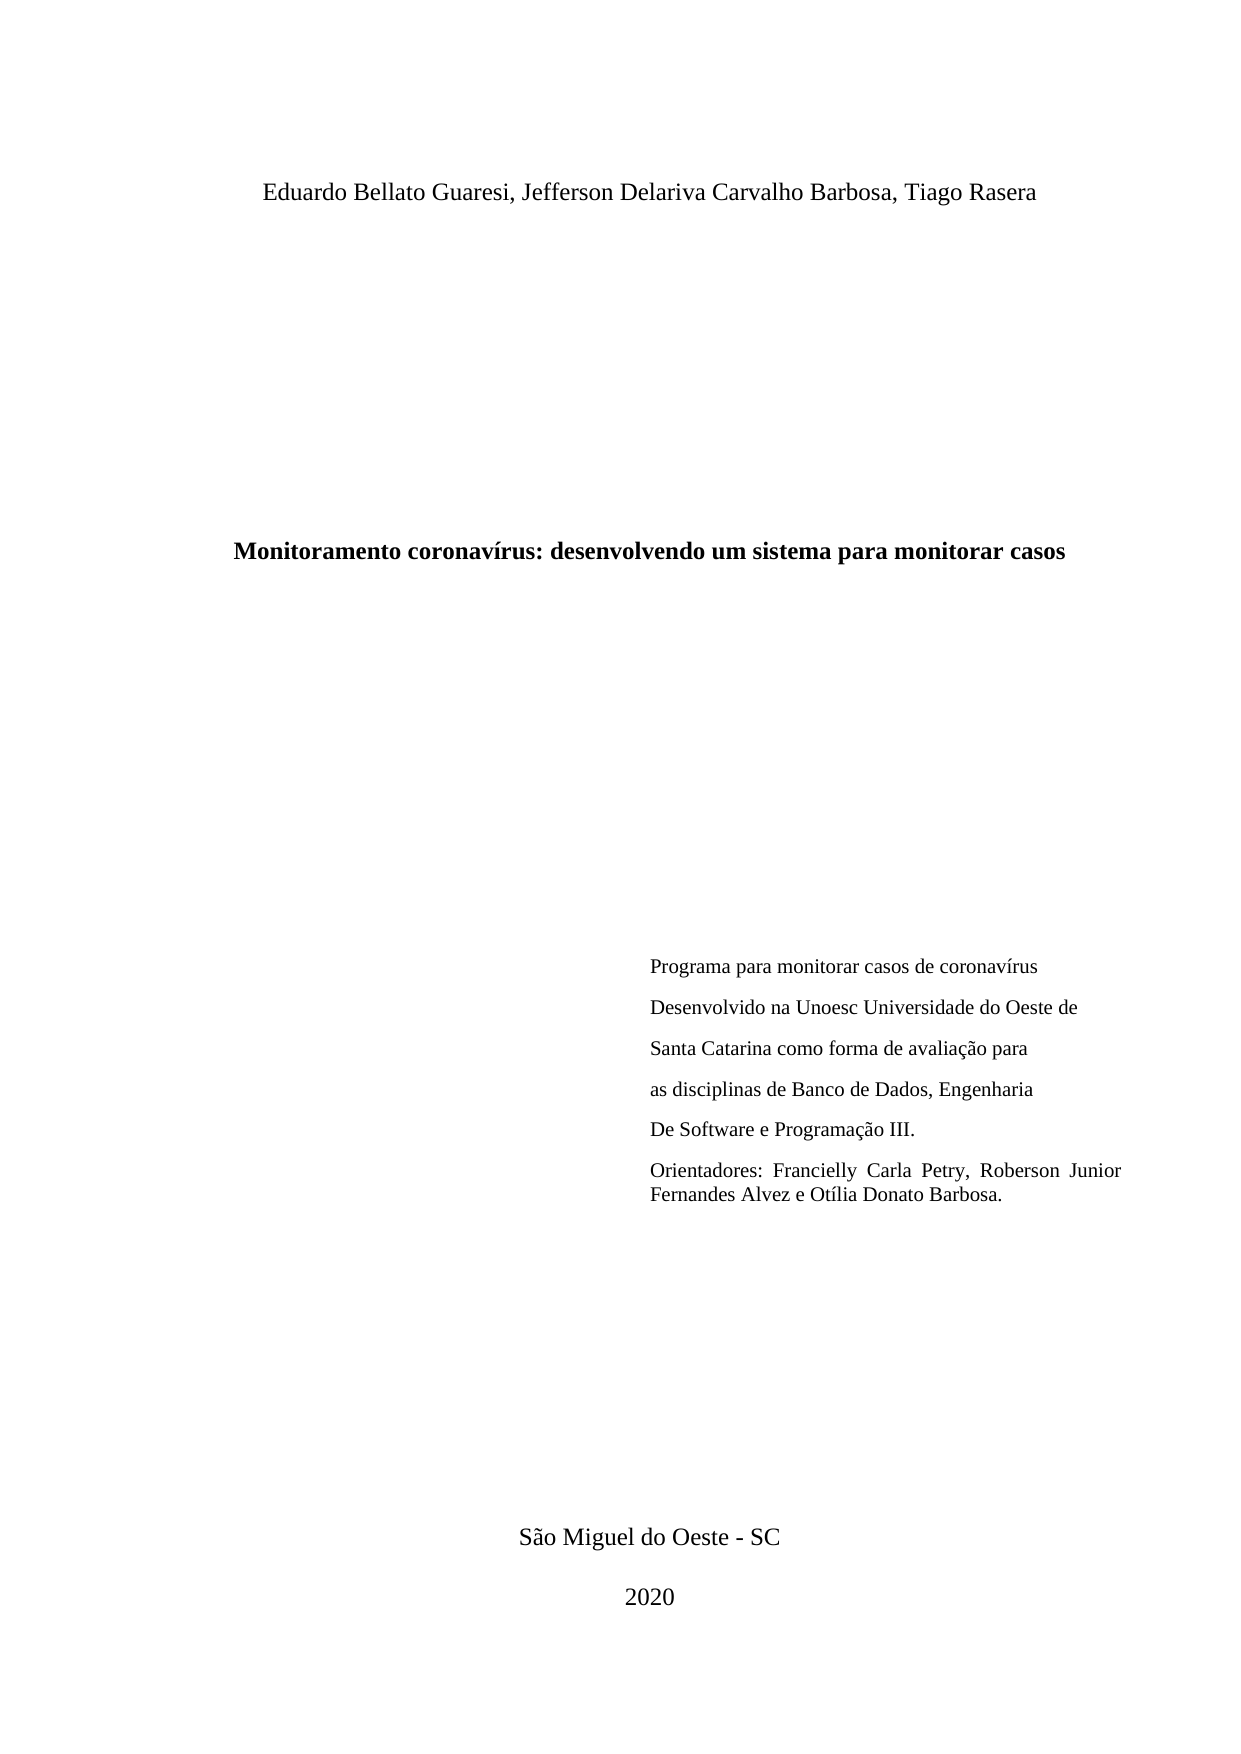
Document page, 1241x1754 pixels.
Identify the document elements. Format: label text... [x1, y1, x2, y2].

text São Miguel do Oeste - SC [177, 1522, 1122, 1551]
text Desenvolvido na Unoesc Universidade do Oeste de [650, 995, 1122, 1019]
text Orientadores: Francielly Carla Petry, Roberson Junior Fernandes Alvez e Otília Donato Barbosa. [650, 1158, 1122, 1206]
text 2020 [177, 1582, 1122, 1610]
text De Software e Programação III. [650, 1117, 1122, 1141]
text Programa para monitorar casos de coronavírus [650, 954, 1122, 978]
text as disciplinas de Banco de Dados, Engenharia [650, 1077, 1122, 1101]
text Santa Catarina como forma de avaliação para [650, 1036, 1122, 1060]
text Monitoramento coronavírus: desenvolvendo um sistema para monitorar casos [177, 536, 1122, 565]
text Eduardo Bellato Guaresi, Jefferson Delariva Carvalho Barbosa, Tiago Rasera [177, 177, 1122, 206]
